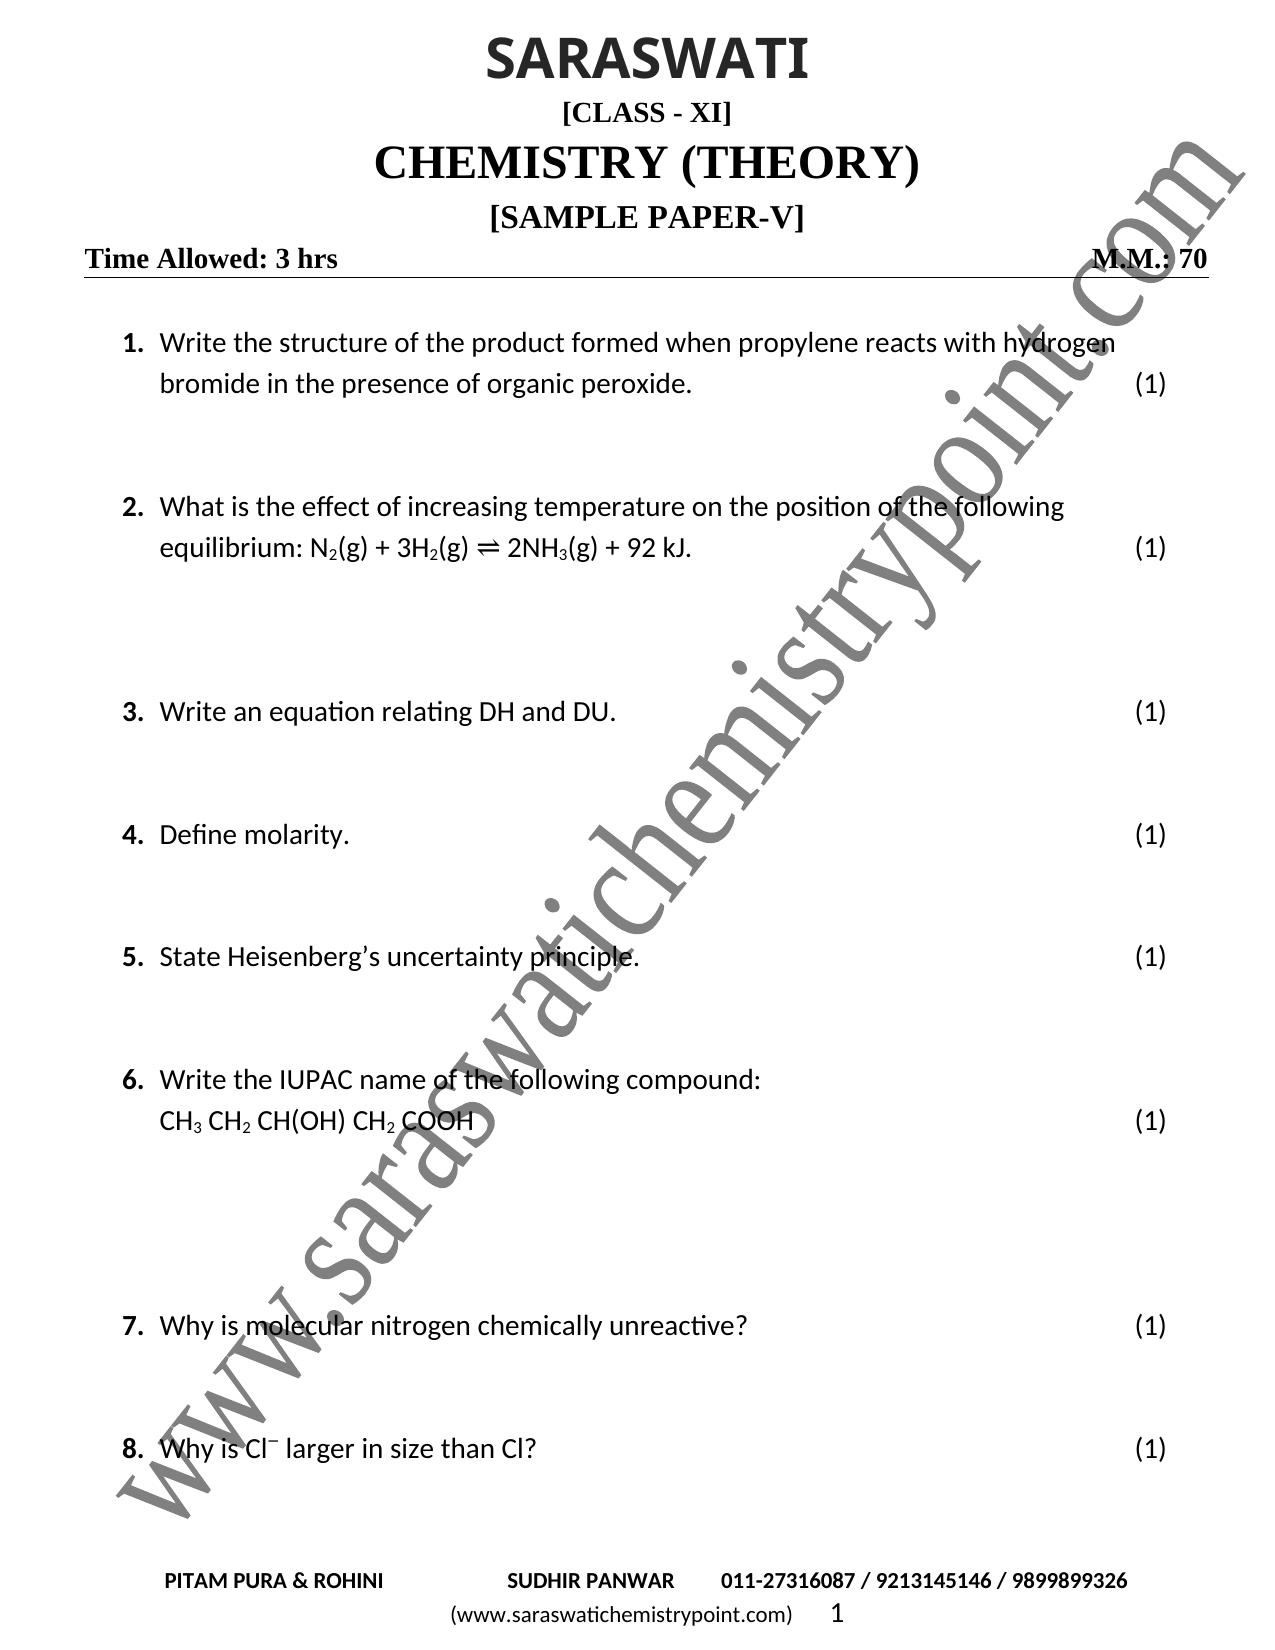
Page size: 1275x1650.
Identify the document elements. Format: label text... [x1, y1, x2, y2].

list Define molarity. (1) [122, 816, 1209, 851]
list What is the effect of increasing temperature on the position of the following equilibrium: N2(g) + 3H2(g) ⇌ 2NH3(g) + 92 kJ. (1) [122, 488, 1209, 565]
list CH3 CH2 CH(OH) CH2 COOH (1) [159, 1102, 1209, 1138]
list Write an equation relating DH and DU. (1) [122, 693, 1209, 728]
text CHEMISTRY (THEORY) [84, 134, 1209, 189]
text [SAMPLE PAPER-V] [84, 197, 1209, 236]
text Time Allowed: 3 hrs M.M.: 70 [84, 241, 1209, 277]
text [CLASS - XI] [84, 95, 1209, 129]
list Write the IUPAC name of the following compound: [122, 1061, 1209, 1097]
list State Heisenberg’s uncertainty principle. (1) [122, 938, 1209, 974]
list Why is Cl⁻ larger in size than Cl? (1) [122, 1430, 1209, 1465]
list Write the structure of the product formed when propylene reacts with hydrogen bromide in the presence of organic peroxide. (1) [122, 324, 1209, 401]
list Why is molecular nitrogen chemically unreactive? (1) [122, 1307, 1209, 1343]
